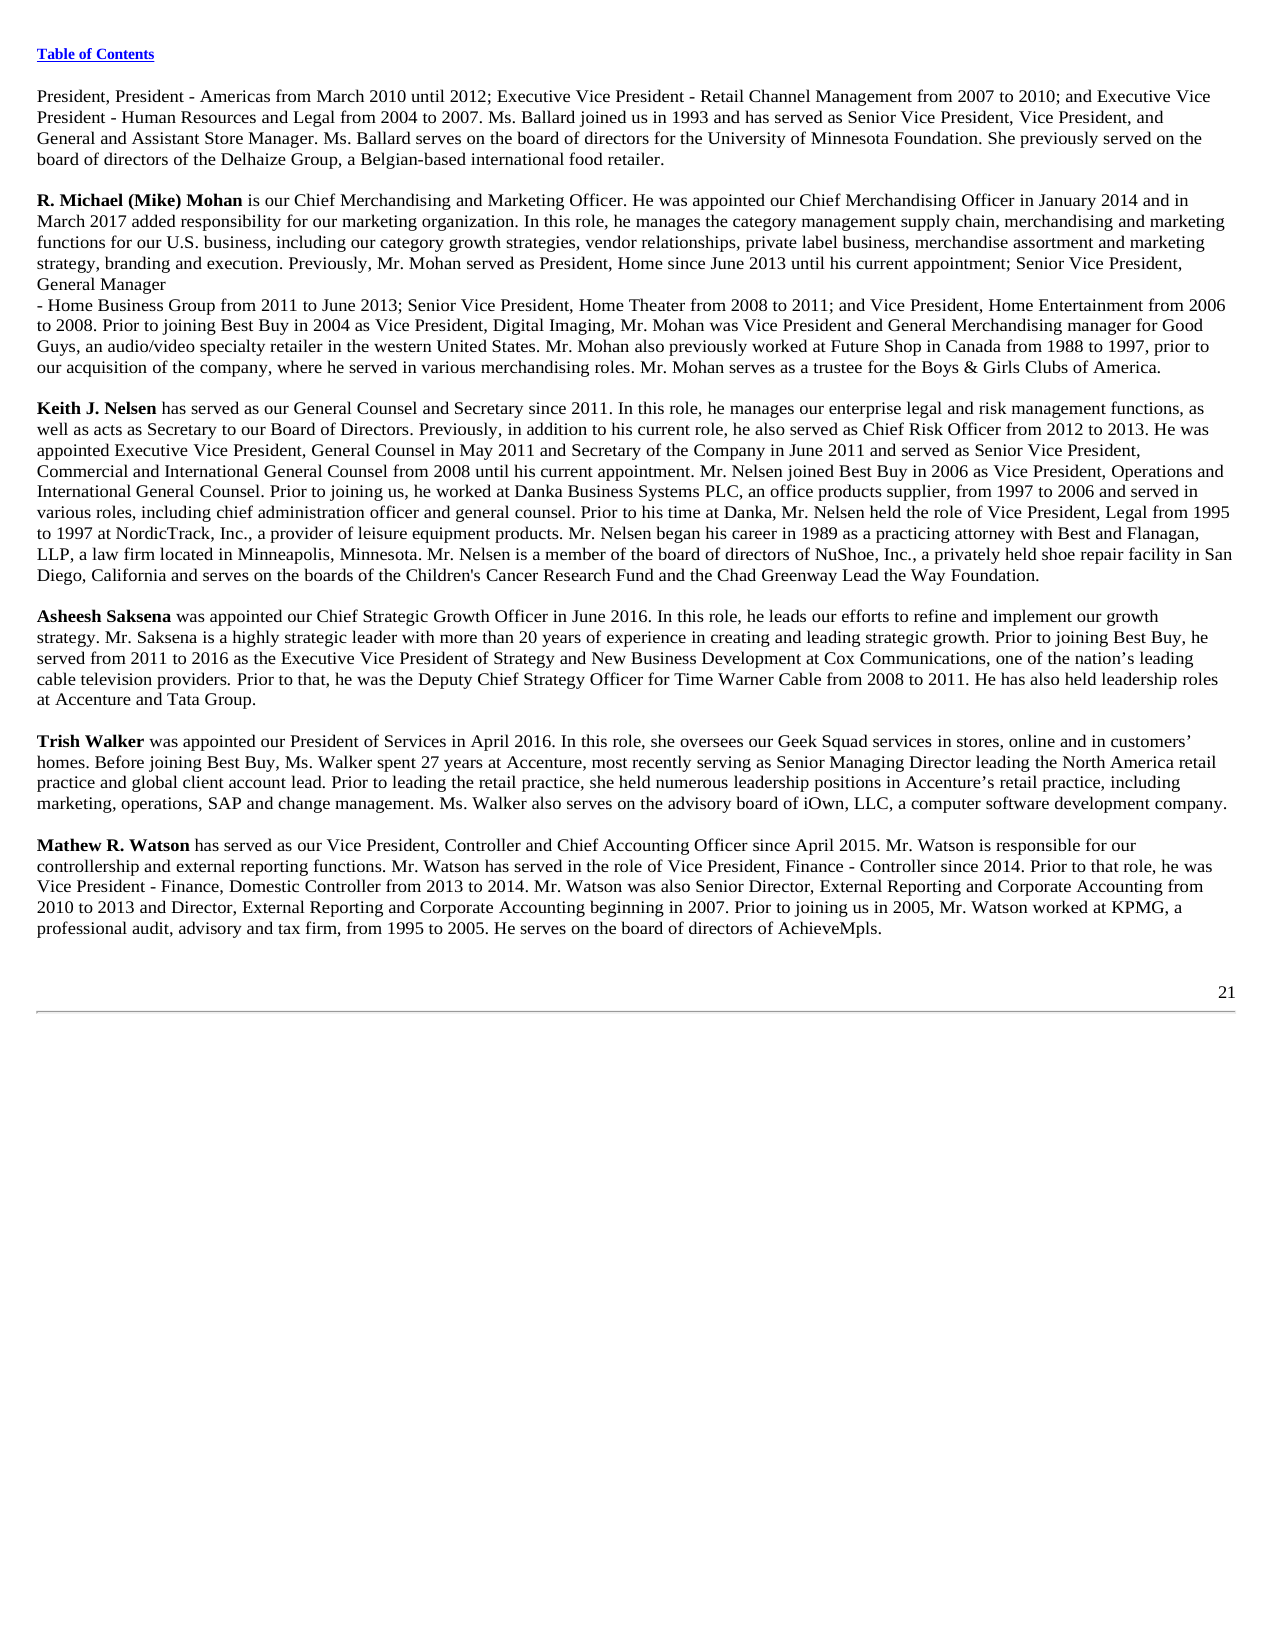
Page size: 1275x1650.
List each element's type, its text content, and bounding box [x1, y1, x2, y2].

text Trish Walker was appointed our President of Services in April 2016. In this role, she oversees our Geek Squad services in stores, online and in customers’ homes. Before joining Best Buy, Ms. Walker spent 27 years at Accenture, most recently serving as Senior Managing Director leading the North America retail practice and global client account lead. Prior to leading the retail practice, she held numerous leadership positions in Accenture’s retail practice, including marketing, operations, SAP and change management. Ms. Walker also serves on the advisory board of iOwn, LLC, a computer software development company. [37, 731, 1236, 813]
text Keith J. Nelsen has served as our General Counsel and Secretary since 2011. In this role, he manages our enterprise legal and risk management functions, as well as acts as Secretary to our Board of Directors. Previously, in addition to his current role, he also served as Chief Risk Officer from 2012 to 2013. He was appointed Executive Vice President, General Counsel in May 2011 and Secretary of the Company in June 2011 and served as Senior Vice President, Commercial and International General Counsel from 2008 until his current appointment. Mr. Nelsen joined Best Buy in 2006 as Vice President, Operations and International General Counsel. Prior to joining us, he worked at Danka Business Systems PLC, an office products supplier, from 1997 to 2006 and served in various roles, including chief administration officer and general counsel. Prior to his time at Danka, Mr. Nelsen held the role of Vice President, Legal from 1995 to 1997 at NordicTrack, Inc., a provider of leisure equipment products. Mr. Nelsen began his career in 1989 as a practicing attorney with Best and Flanagan, LLP, a law firm located in Minneapolis, Minnesota. Mr. Nelsen is a member of the board of directors of NuShoe, Inc., a privately held shoe repair facility in San Diego, California and serves on the boards of the Children's Cancer Research Fund and the Chad Greenway Lead the Way Foundation. [37, 398, 1236, 585]
text President, President - Americas from March 2010 until 2012; Executive Vice President - Retail Channel Management from 2007 to 2010; and Executive Vice President - Human Resources and Legal from 2004 to 2007. Ms. Ballard joined us in 1993 and has served as Senior Vice President, Vice President, and General and Assistant Store Manager. Ms. Ballard serves on the board of directors for the University of Minnesota Foundation. She previously served on the board of directors of the Delhaize Group, a Belgian-based international food retailer. [37, 86, 1222, 169]
text Asheesh Saksena was appointed our Chief Strategic Growth Officer in June 2016. In this role, he leads our efforts to refine and implement our growth strategy. Mr. Saksena is a highly strategic leader with more than 20 years of experience in creating and leading strategic growth. Prior to joining Best Buy, he served from 2011 to 2016 as the Executive Vice President of Strategy and New Business Development at Cox Communications, one of the nation’s leading cable television providers. Prior to that, he was the Deputy Chief Strategy Officer for Time Warner Cable from 2008 to 2011. He has also held leadership roles at Accenture and Tata Group. [37, 606, 1222, 709]
text R. Michael (Mike) Mohan is our Chief Merchandising and Marketing Officer. He was appointed our Chief Merchandising Officer in January 2014 and in March 2017 added responsibility for our marketing organization. In this role, he manages the category management supply chain, merchandising and marketing functions for our U.S. business, including our category growth strategies, vendor relationships, private label business, merchandise assortment and marketing strategy, branding and execution. Previously, Mr. Mohan served as President, Home since June 2013 until his current appointment; Senior Vice President, General Manager [37, 190, 1236, 294]
text - Home Business Group from 2011 to June 2013; Senior Vice President, Home Theater from 2008 to 2011; and Vice President, Home Entertainment from 2006 to 2008. Prior to joining Best Buy in 2004 as Vice President, Digital Imaging, Mr. Mohan was Vice President and General Merchandising manager for Good Guys, an audio/video specialty retailer in the western United States. Mr. Mohan also previously worked at Future Shop in Canada from 1988 to 1997, prior to our acquisition of the company, where he served in various merchandising roles. Mr. Mohan serves as a trustee for the Boys & Girls Clubs of America. [37, 294, 1228, 377]
text Mathew R. Watson has served as our Vice President, Controller and Chief Accounting Officer since April 2015. Mr. Watson is responsible for our controllership and external reporting functions. Mr. Watson has served in the role of Vice President, Finance - Controller since 2014. Prior to that role, he was Vice President - Finance, Domestic Controller from 2013 to 2014. Mr. Watson was also Senior Director, External Reporting and Corporate Accounting from 2010 to 2013 and Director, External Reporting and Corporate Accounting beginning in 2007. Prior to joining us in 2005, Mr. Watson worked at KPMG, a professional audit, advisory and tax firm, from 1995 to 2005. He serves on the board of directors of AchieveMpls. [37, 835, 1228, 938]
text 21 [21, 982, 1236, 1002]
